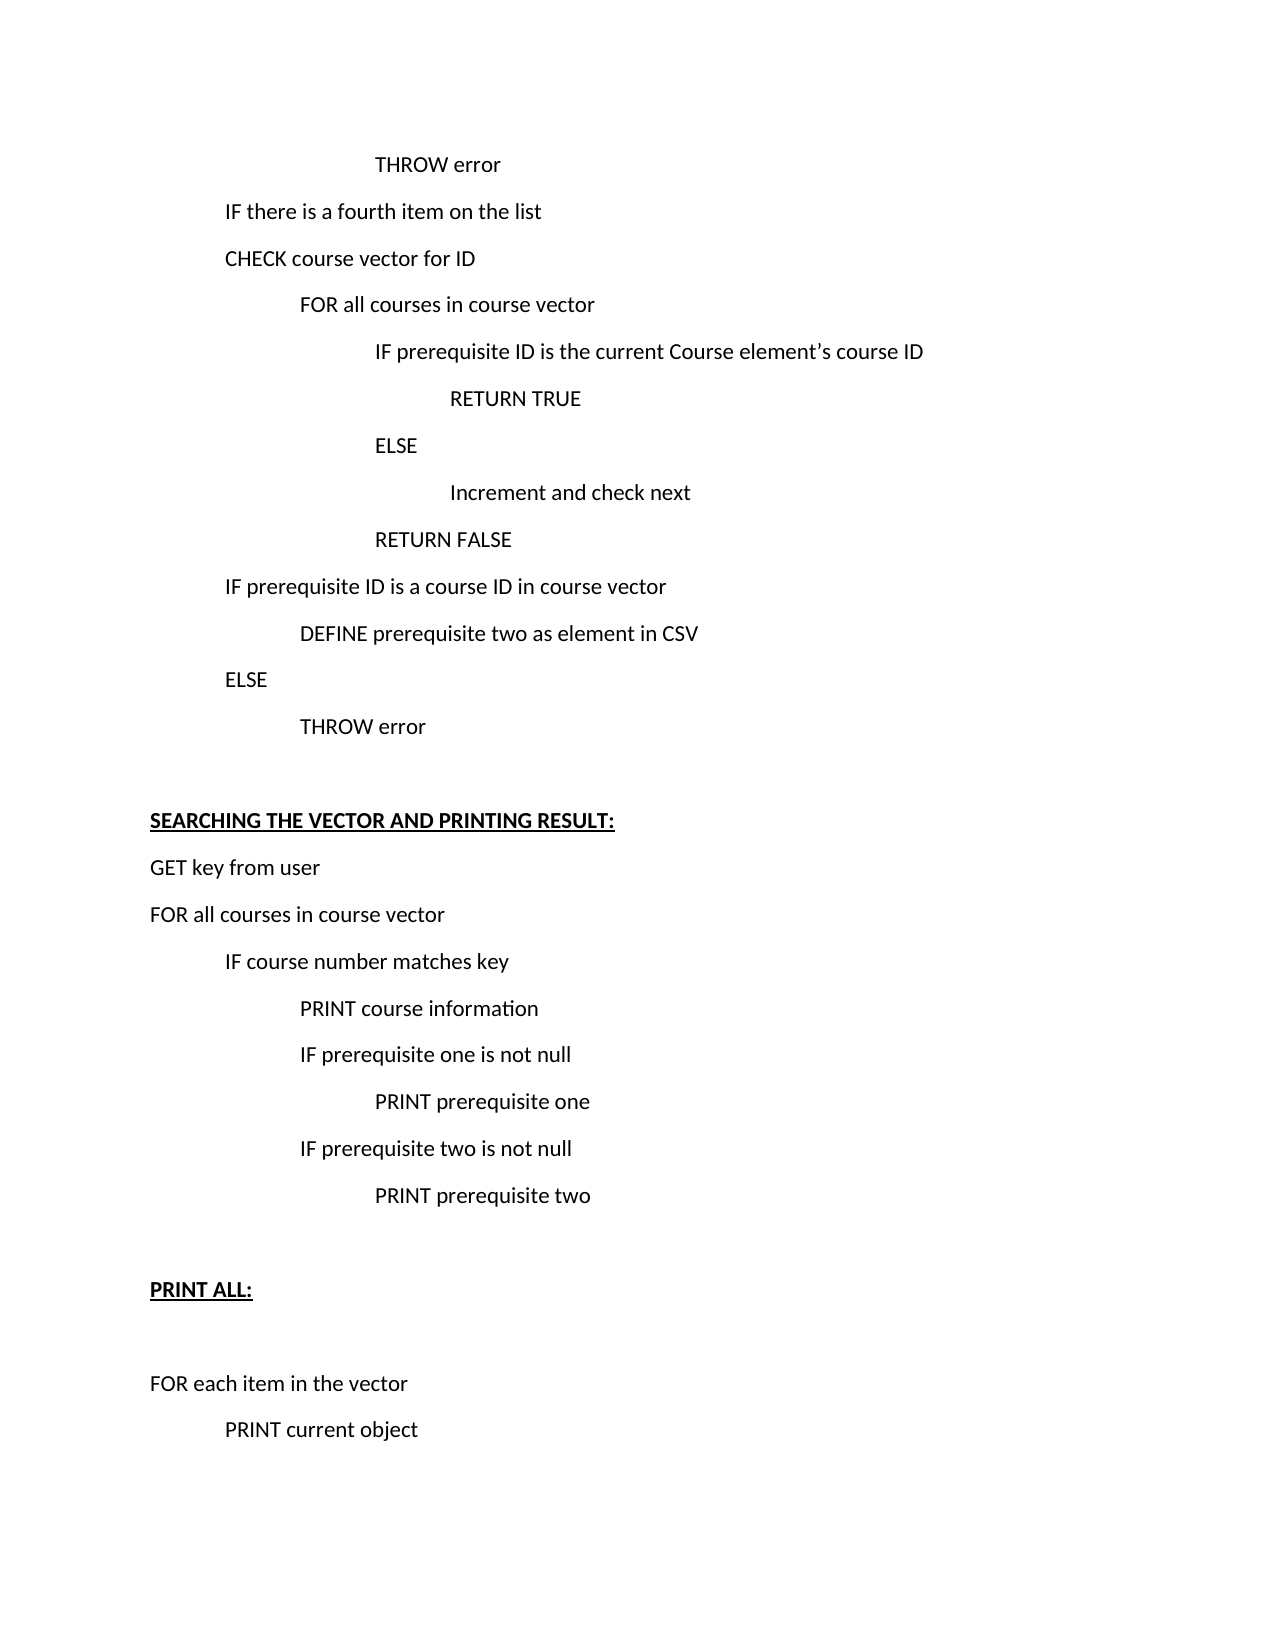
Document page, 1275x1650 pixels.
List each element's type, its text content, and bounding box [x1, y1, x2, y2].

text FOR all courses in course vector [150, 900, 1125, 928]
text THROW error [150, 150, 1125, 178]
text PRINT prerequisite two [150, 1181, 1125, 1209]
text FOR each item in the vector [150, 1369, 1125, 1397]
text IF prerequisite ID is the current Course element’s course ID [150, 337, 1125, 366]
text IF prerequisite two is not null [150, 1134, 1125, 1162]
text RETURN TRUE [150, 384, 1125, 412]
text CHECK course vector for ID [150, 244, 1125, 272]
text GET key from user [150, 853, 1125, 881]
text Increment and check next [150, 478, 1125, 506]
text THROW error [150, 712, 1125, 741]
text PRINT current object [150, 1416, 1125, 1444]
text PRINT prerequisite one [150, 1087, 1125, 1116]
text IF there is a fourth item on the list [150, 197, 1125, 225]
text SEARCHING THE VECTOR AND PRINTING RESULT: [150, 806, 1125, 834]
text PRINT course information [150, 994, 1125, 1022]
text FOR all courses in course vector [150, 291, 1125, 319]
text ELSE [150, 666, 1125, 694]
text PRINT ALL: [150, 1275, 1125, 1303]
text IF prerequisite ID is a course ID in course vector [150, 572, 1125, 600]
text DEFINE prerequisite two as element in CSV [150, 619, 1125, 647]
text RETURN FALSE [150, 525, 1125, 553]
text ELSE [150, 431, 1125, 459]
text IF course number matches key [150, 947, 1125, 975]
text IF prerequisite one is not null [150, 1041, 1125, 1069]
